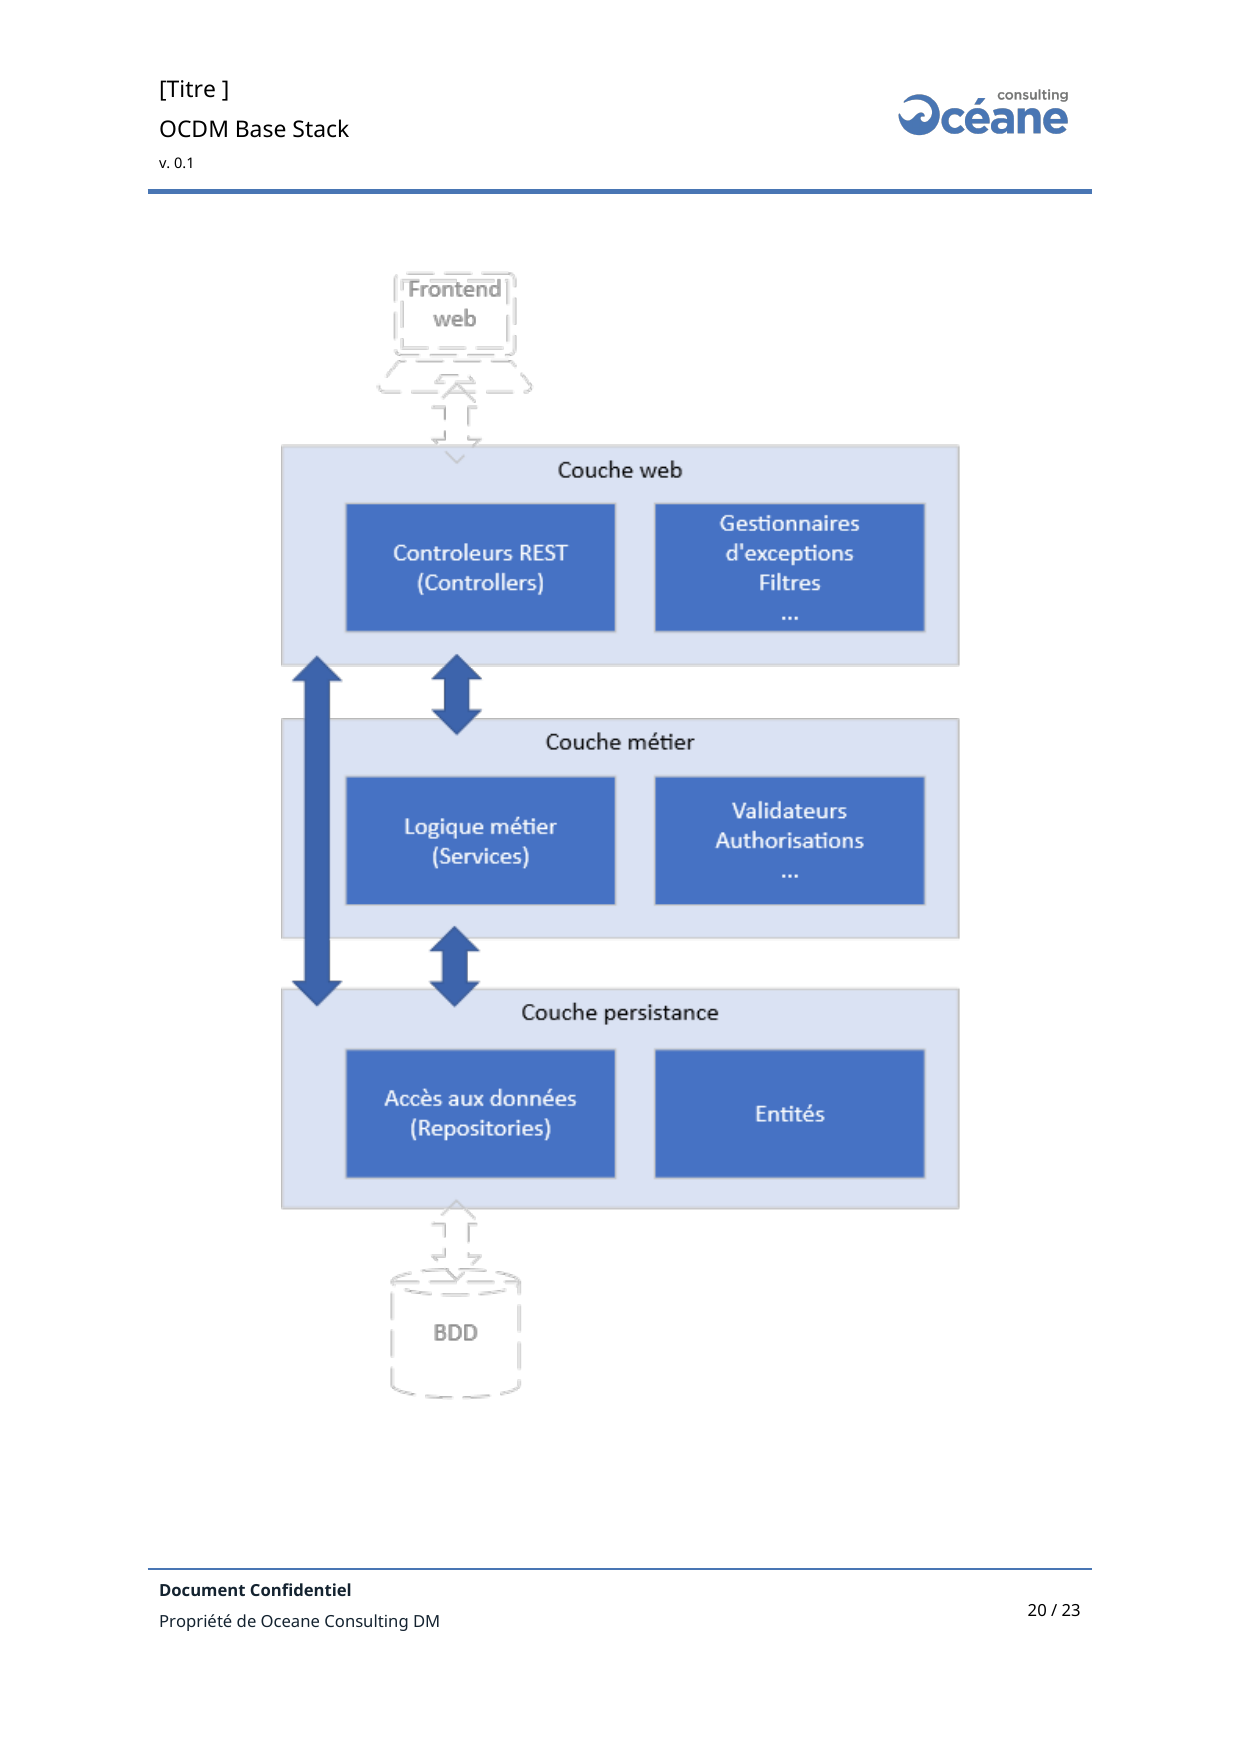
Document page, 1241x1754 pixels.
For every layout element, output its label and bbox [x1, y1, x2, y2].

picture [858, 24, 1110, 202]
picture [266, 256, 974, 1414]
